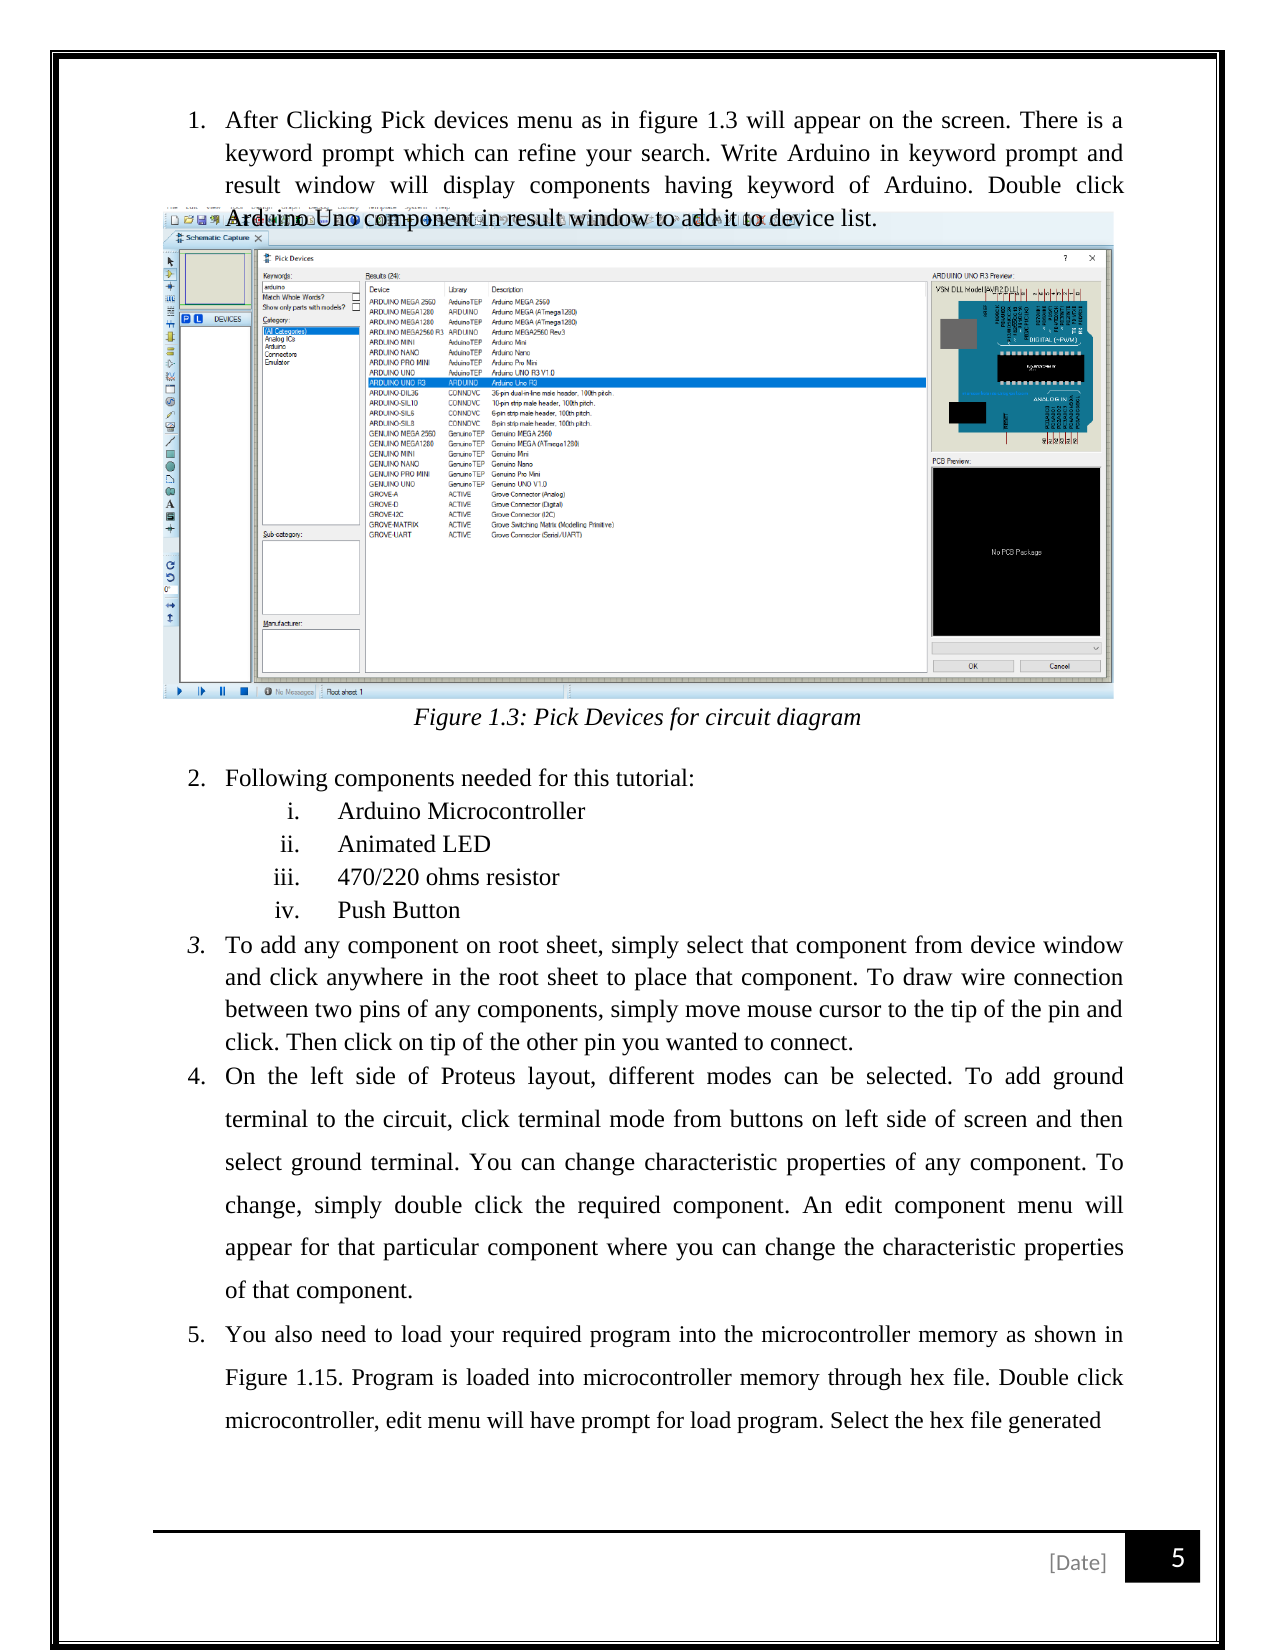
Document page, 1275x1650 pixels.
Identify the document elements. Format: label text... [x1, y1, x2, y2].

picture [150, 207, 1125, 699]
list Following components needed for this tutorial: [187, 763, 1125, 792]
list 470/220 ohms resistor [273, 862, 1125, 891]
text Figure 1.3: Pick Devices for circuit diagram [150, 702, 1125, 731]
list To add any component on root sheet, simply select that component from device window and click anywhere in the root sheet to place that component. To draw wire connection between two pins of any components, simply move mouse cursor to the tip of the pin and click. Then click on tip of the other pin you wanted to connect. [187, 930, 1125, 1056]
list On the left side of Proteus layout, different modes can be selected. To add ground terminal to the circuit, click terminal mode from buttons on left side of screen and then select ground terminal. You can change characteristic properties of any component. To change, simply double click the required component. An edit component menu will appear for that particular component where you can change the characteristic properties of that component. [187, 1061, 1125, 1304]
list Animated LED [280, 829, 1125, 858]
list Push Button [274, 896, 1125, 924]
list You also need to load your required program into the microcontroller memory as shown in Figure 1.15. Program is loaded into microcontroller memory through hex file. Double click microcontroller, edit menu will have prompt for load program. Select the hex file generated [187, 1319, 1125, 1433]
list Arduino Microcontroller [287, 796, 1125, 825]
list After Clicking Pick devices menu as in figure 1.3 will appear on the screen. There is a keyword prompt which can refine your search. Write Arduino in keyword prompt and result window will display components having keyword of Arduino. Double click Arduino Uno component in result window to add it to device list. [187, 105, 1125, 231]
